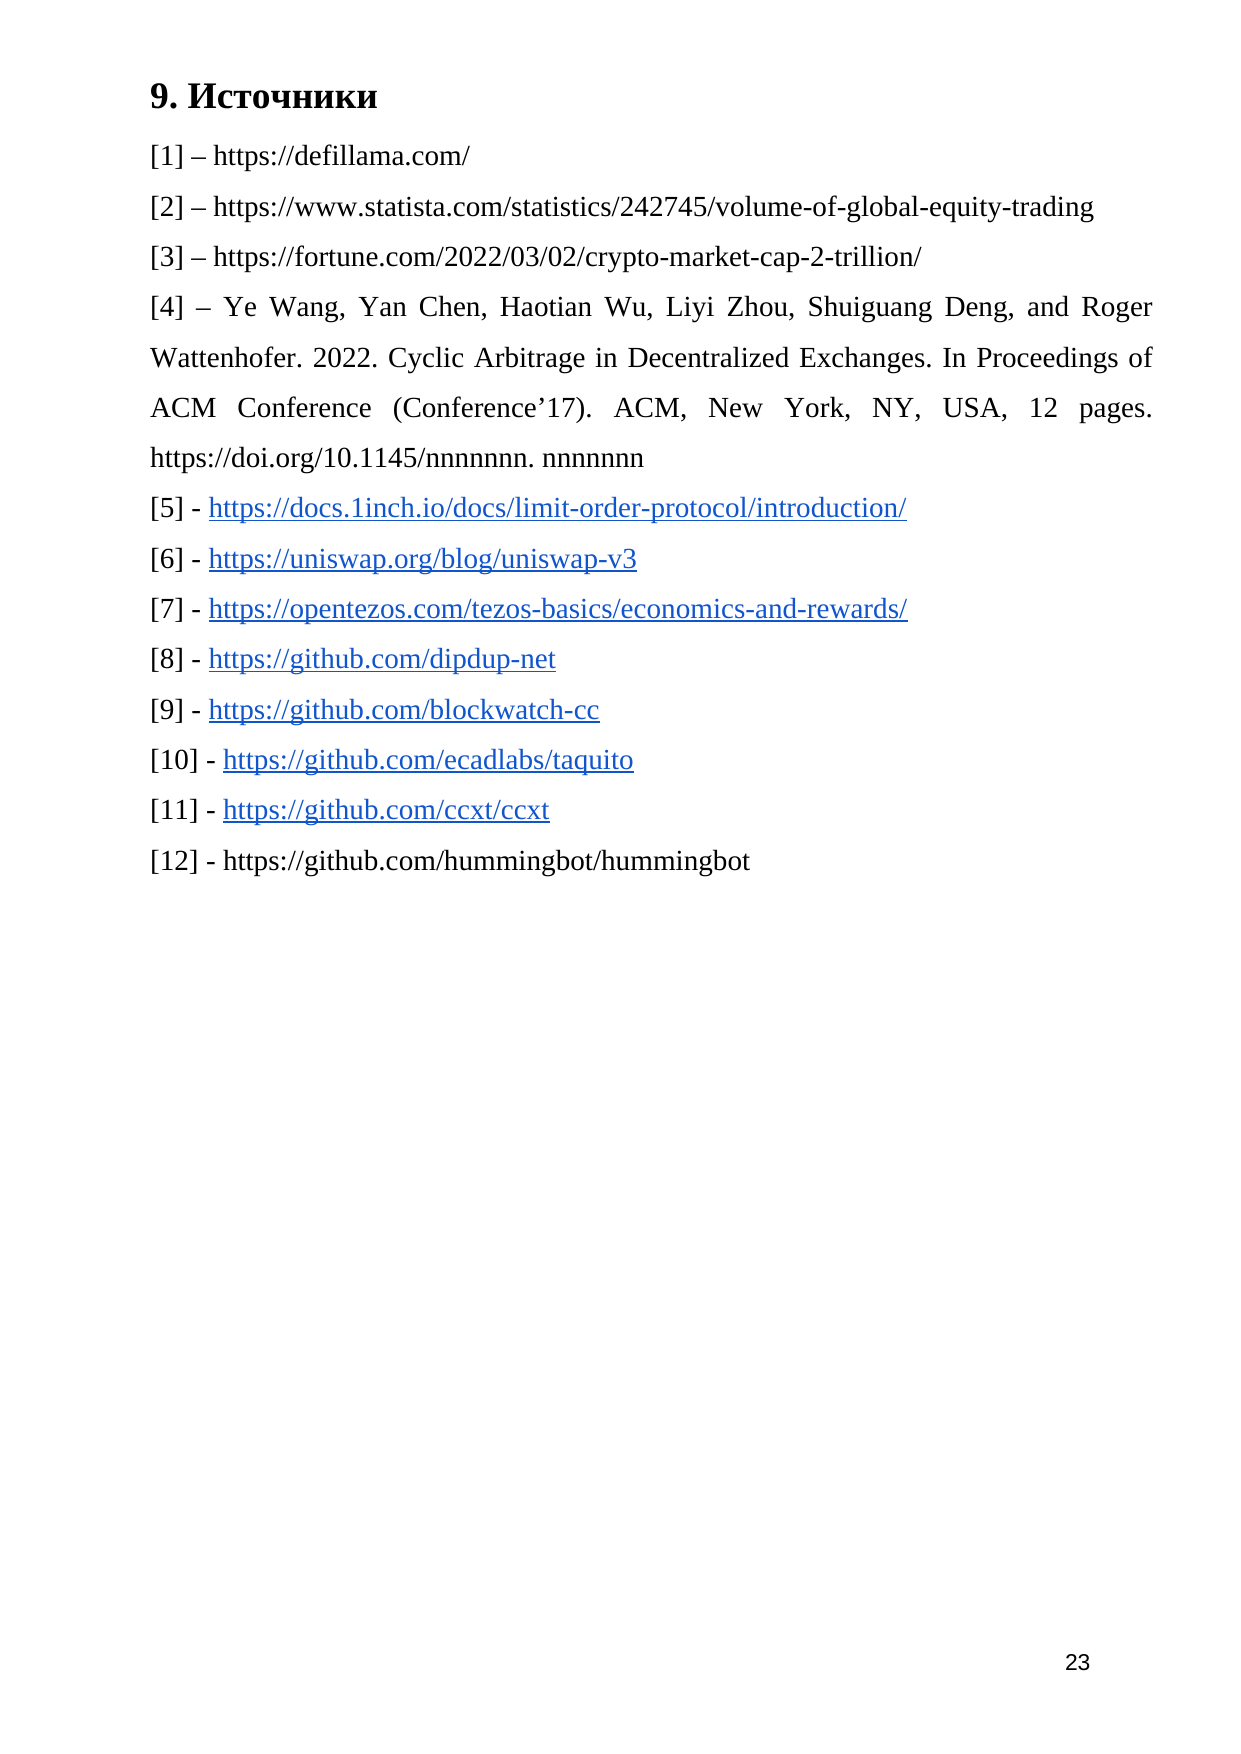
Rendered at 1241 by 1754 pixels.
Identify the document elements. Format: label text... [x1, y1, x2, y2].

text [10] - https://github.com/ecadlabs/taquito [150, 742, 1153, 776]
text [2] – https://www.statista.com/statistics/242745/volume-of-global-equity-trading [150, 189, 1153, 222]
text [4] – Ye Wang, Yan Chen, Haotian Wu, Liyi Zhou, Shuiguang Deng, and Roger Wattenhofer. 2022. Cyclic Arbitrage in Decentralized Exchanges. In Proceedings of ACM Conference (Conference’17). ACM, New York, NY, USA, 12 pages. https://doi.org/10.1145/nnnnnnn. nnnnnnn [150, 289, 1153, 474]
text [9] - https://github.com/blockwatch-cc [150, 692, 1153, 725]
text [8] - https://github.com/dipdup-net [150, 642, 1153, 675]
text [7] - https://opentezos.com/tezos-basics/economics-and-rewards/ [150, 591, 1153, 625]
text [6] - https://uniswap.org/blog/uniswap-v3 [150, 541, 1153, 574]
text [5] - https://docs.1inch.io/docs/limit-order-protocol/introduction/ [150, 491, 1153, 524]
text [1] – https://defillama.com/ [150, 138, 1153, 172]
text [3] – https://fortune.com/2022/03/02/crypto-market-cap-2-trillion/ [150, 239, 1153, 273]
text [12] - https://github.com/hummingbot/hummingbot [150, 843, 1153, 876]
text [11] - https://github.com/ccxt/ccxt [150, 792, 1153, 826]
text 9. Источники [150, 74, 1153, 117]
